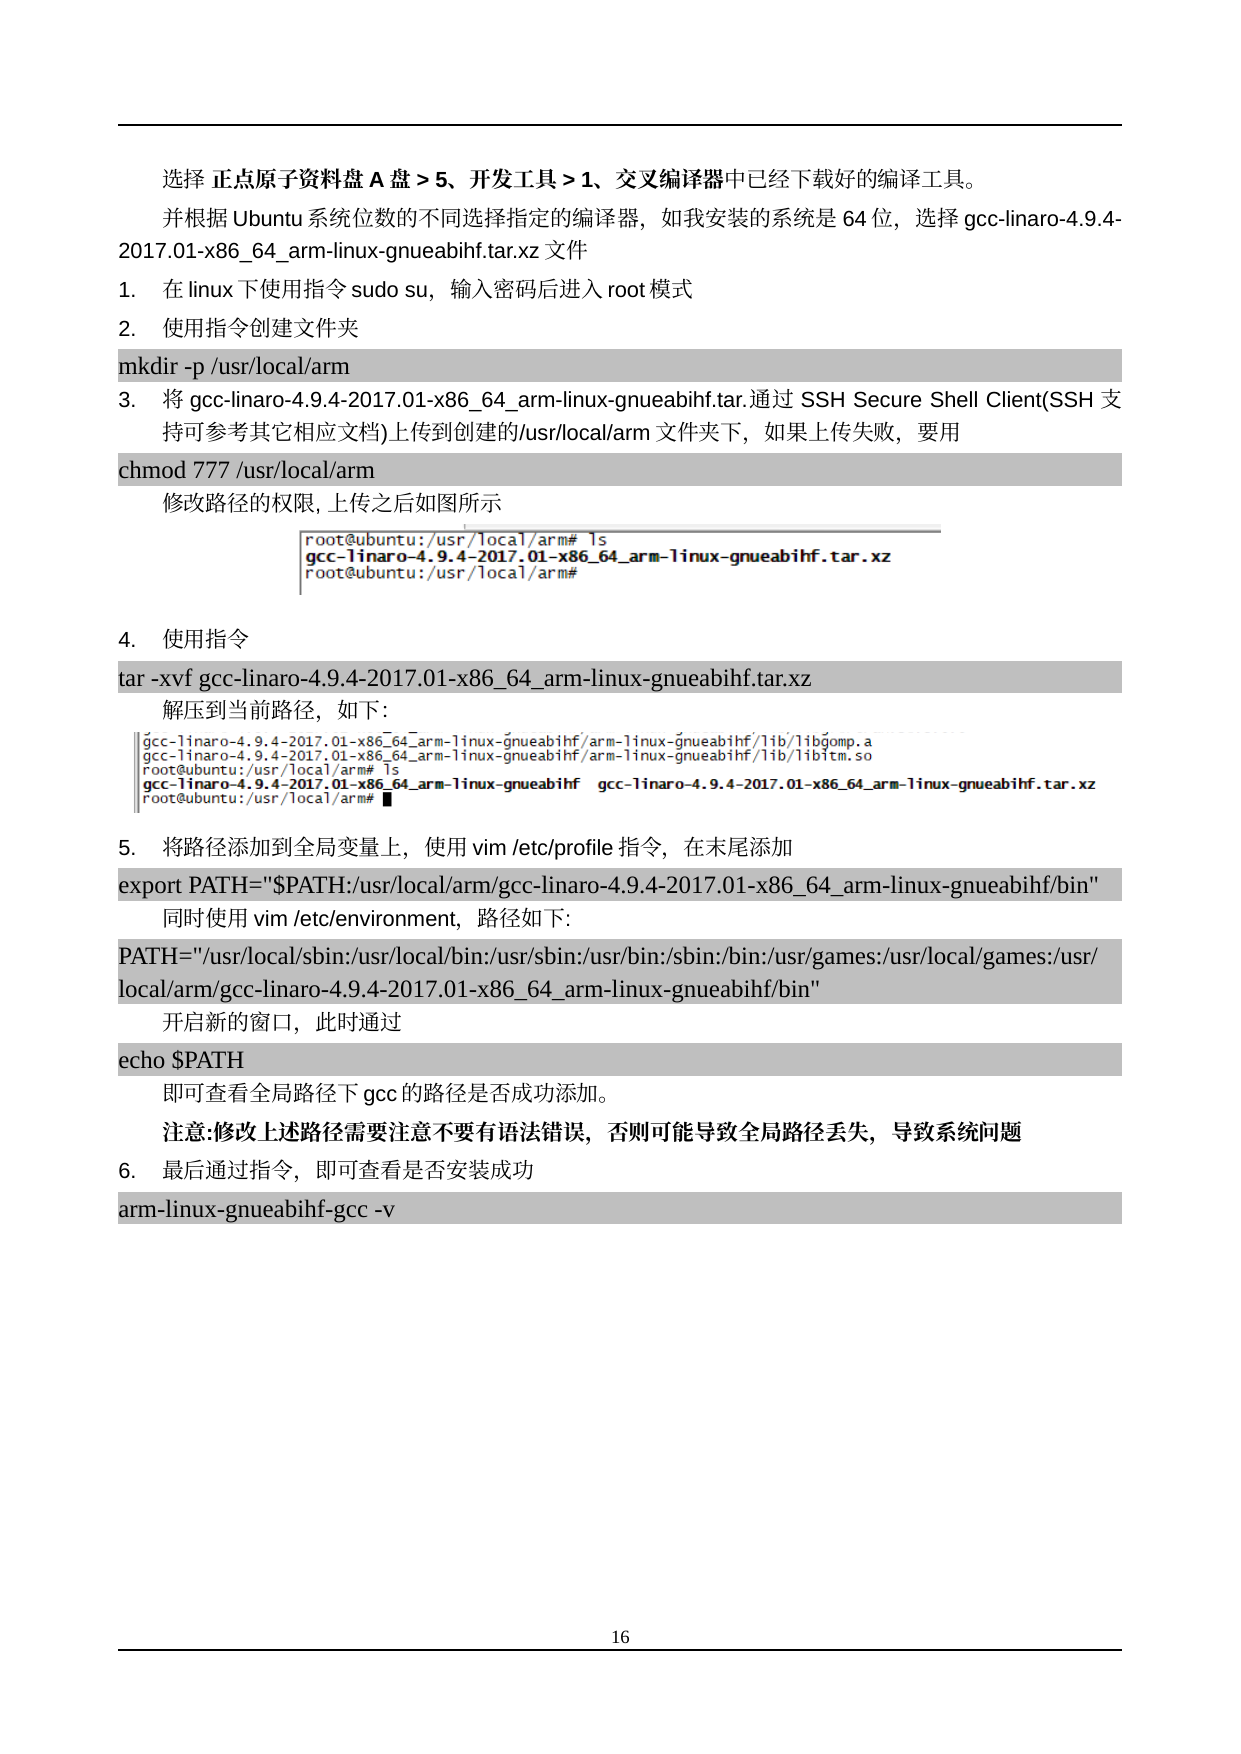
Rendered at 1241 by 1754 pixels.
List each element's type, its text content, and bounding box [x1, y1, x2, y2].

text 使用指令 [118, 622, 1122, 654]
text 使用指令创建文件夹 [118, 311, 1122, 343]
text PATH="/usr/local/sbin:/usr/local/bin:/usr/sbin:/usr/bin:/sbin:/bin:/usr/games:/usr/local/games:/usr/local/arm/gcc-linaro-4.9.4-2017.01-x86_64_arm-linux-gnueabihf/bin" [118, 939, 1122, 1004]
text 开启新的窗口，此时通过 [118, 1004, 1122, 1037]
text 最后通过指令，即可查看是否安装成功 [118, 1153, 1122, 1186]
picture [299, 524, 941, 595]
text 即可查看全局路径下gcc的路径是否成功添加。 [118, 1076, 1122, 1108]
text mkdir -p /usr/local/arm [118, 349, 1122, 382]
text arm-linux-gnueabihf-gcc -v [118, 1192, 1122, 1224]
text 将路径添加到全局变量上，使用vim /etc/profile指令，在末尾添加 [118, 829, 1122, 862]
text export PATH="$PATH:/usr/local/arm/gcc-linaro-4.9.4-2017.01-x86_64_arm-linux-gnueabihf/bin" [118, 868, 1122, 901]
text 选择 正点原子资料盘A盘 > 5、开发工具 > 1、交叉编译器中已经下载好的编译工具。 [118, 162, 1122, 194]
text tar -xvf gcc-linaro-4.9.4-2017.01-x86_64_arm-linux-gnueabihf.tar.xz [118, 661, 1122, 693]
text 解压到当前路径，如下： [118, 693, 1122, 726]
picture [133, 732, 1107, 813]
text chmod 777 /usr/local/arm [118, 453, 1122, 486]
text 同时使用vim /etc/environment，路径如下: [118, 901, 1122, 933]
text 将gcc-linaro-4.9.4-2017.01-x86_64_arm-linux-gnueabihf.tar.通过SSH Secure Shell Client(SSH支持可参考其它相应文档)上传到创建的/usr/local/arm文件夹下，如果上传失败，要用 [118, 382, 1122, 447]
text 修改路径的权限, 上传之后如图所示 [118, 486, 1122, 518]
text 注意:修改上述路径需要注意不要有语法错误，否则可能导致全局路径丢失，导致系统问题 [118, 1114, 1122, 1147]
text 并根据Ubuntu系统位数的不同选择指定的编译器，如我安装的系统是64位，选择gcc-linaro-4.9.4-2017.01-x86_64_arm-linux-gnueabihf.tar.xz文件 [118, 201, 1122, 266]
text echo $PATH [118, 1043, 1122, 1076]
list 在linux下使用指令sudo su，输入密码后进入root模式 [118, 272, 1122, 304]
